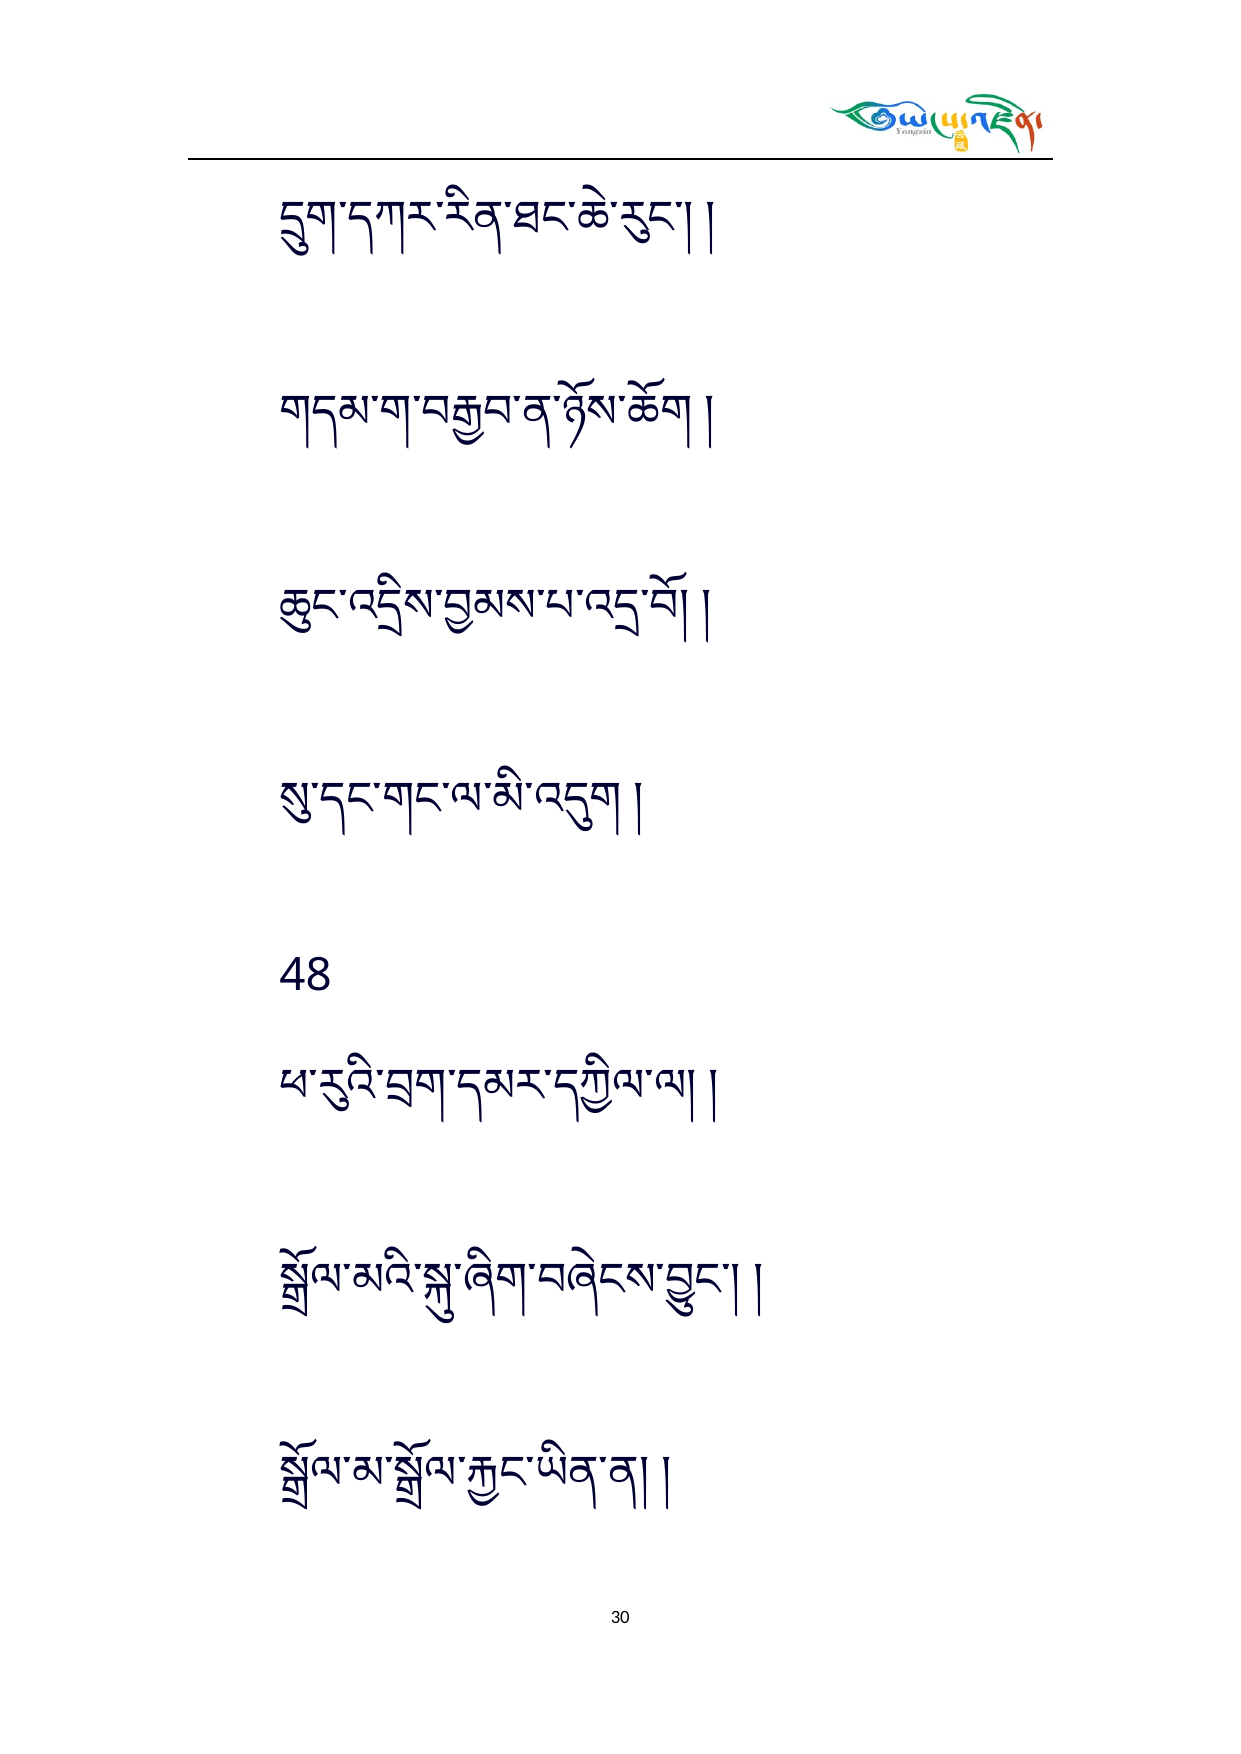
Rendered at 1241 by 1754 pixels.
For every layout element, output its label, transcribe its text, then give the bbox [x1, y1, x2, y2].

picture [823, 88, 1053, 156]
text 48 [187, 941, 1053, 1003]
text ཕ་རུའི་བྲག་དམར་དཀྱིལ་ལ། ། [187, 1034, 1053, 1163]
text སྒྲོལ་མ་སྒྲོལ་རྐྱང་ཡིན་ན། ། [187, 1422, 1053, 1551]
text སྒྲོལ་མའི་སྐུ་ཞིག་བཞེངས་བྱུང་། ། [187, 1228, 1053, 1357]
text དྲུག་དཀར་རིན་ཐང་ཆེ་རུང་། ། [187, 167, 1053, 296]
text གདམ་ག་བརྒྱབ་ན་ཉོས་ཆོག ། [187, 360, 1053, 489]
text ཆུང་འདྲིས་བྱམས་པ་འདྲ་བོ། ། [187, 554, 1053, 683]
text སུ་དང་གང་ལ་མི་འདུག ། [187, 747, 1053, 876]
